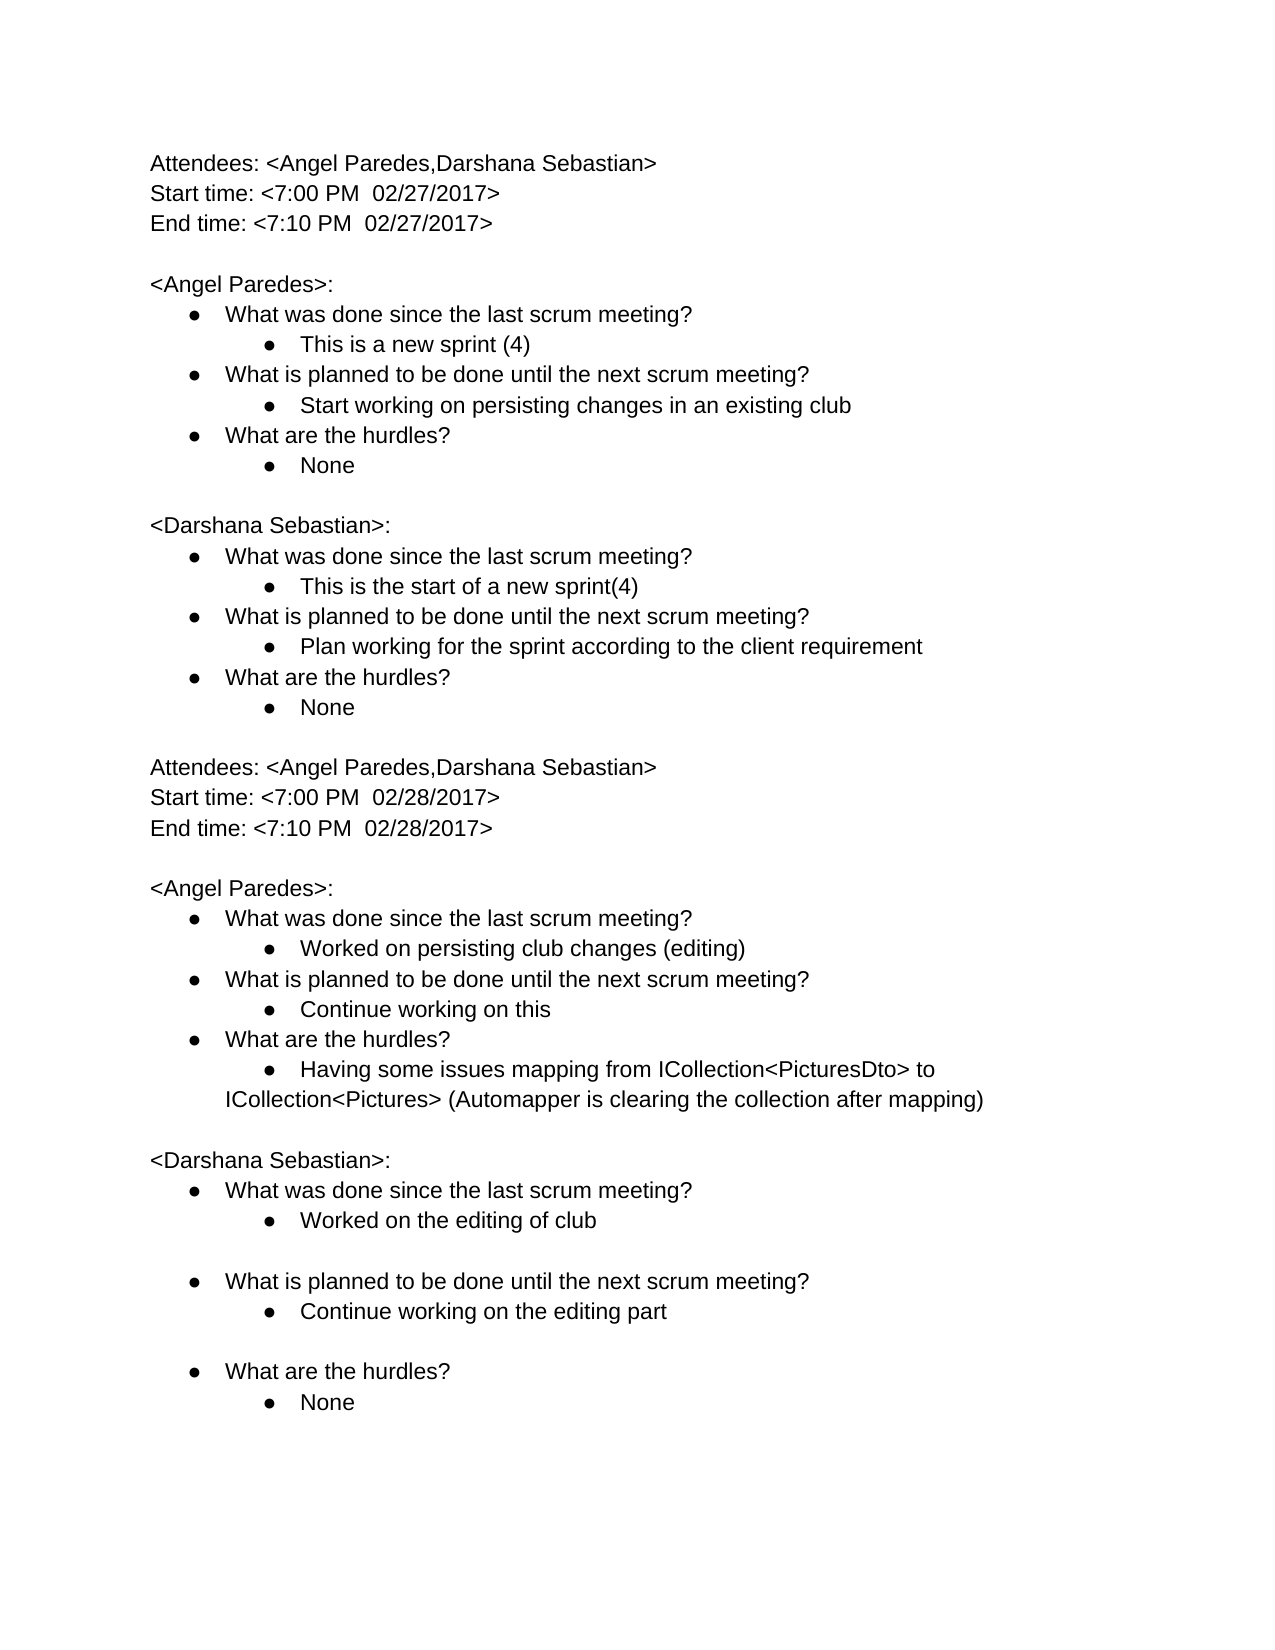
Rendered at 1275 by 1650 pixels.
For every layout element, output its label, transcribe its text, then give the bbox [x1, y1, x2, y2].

list Worked on the editing of club [225, 1207, 1125, 1234]
text <Angel Paredes>: [150, 875, 1125, 901]
list Worked on persisting club changes (editing) [225, 935, 1125, 962]
list What is planned to be done until the next scrum meeting? [187, 966, 1125, 992]
list Continue working on the editing part [225, 1298, 1125, 1324]
text <Darshana Sebastian>: [150, 1147, 1125, 1173]
list What are the hurdles? [187, 663, 1125, 690]
text Attendees: <Angel Paredes,Darshana Sebastian> [150, 754, 1125, 781]
list Start working on persisting changes in an existing club [225, 392, 1125, 418]
text End time: <7:10 PM 02/27/2017> [150, 210, 1125, 237]
list Continue working on this [225, 996, 1125, 1022]
list What are the hurdles? [187, 422, 1125, 448]
text End time: <7:10 PM 02/28/2017> [150, 814, 1125, 841]
text Start time: <7:00 PM 02/27/2017> [150, 180, 1125, 207]
list What are the hurdles? [187, 1026, 1125, 1052]
list None [225, 452, 1125, 478]
text <Darshana Sebastian>: [150, 512, 1125, 539]
list None [225, 694, 1125, 720]
list What is planned to be done until the next scrum meeting? [187, 1268, 1125, 1294]
list None [225, 1388, 1125, 1415]
list Having some issues mapping from ICollection<PicturesDto> to ICollection<Pictures> (Automapper is clearing the collection after mapping) [225, 1056, 1125, 1113]
text Start time: <7:00 PM 02/28/2017> [150, 784, 1125, 811]
list What is planned to be done until the next scrum meeting? [187, 361, 1125, 388]
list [187, 1177, 1125, 1203]
text <Angel Paredes>: [150, 271, 1125, 297]
list This is a new sprint (4) [225, 331, 1125, 358]
list What was done since the last scrum meeting? [187, 301, 1125, 327]
list What is planned to be done until the next scrum meeting? [187, 603, 1125, 629]
list What was done since the last scrum meeting? [187, 543, 1125, 569]
list Plan working for the sprint according to the client requirement [225, 633, 1125, 660]
text Attendees: <Angel Paredes,Darshana Sebastian> [150, 150, 1125, 176]
list What was done since the last scrum meeting? [187, 905, 1125, 932]
list This is the start of a new sprint(4) [225, 573, 1125, 599]
list What are the hurdles? [187, 1358, 1125, 1385]
